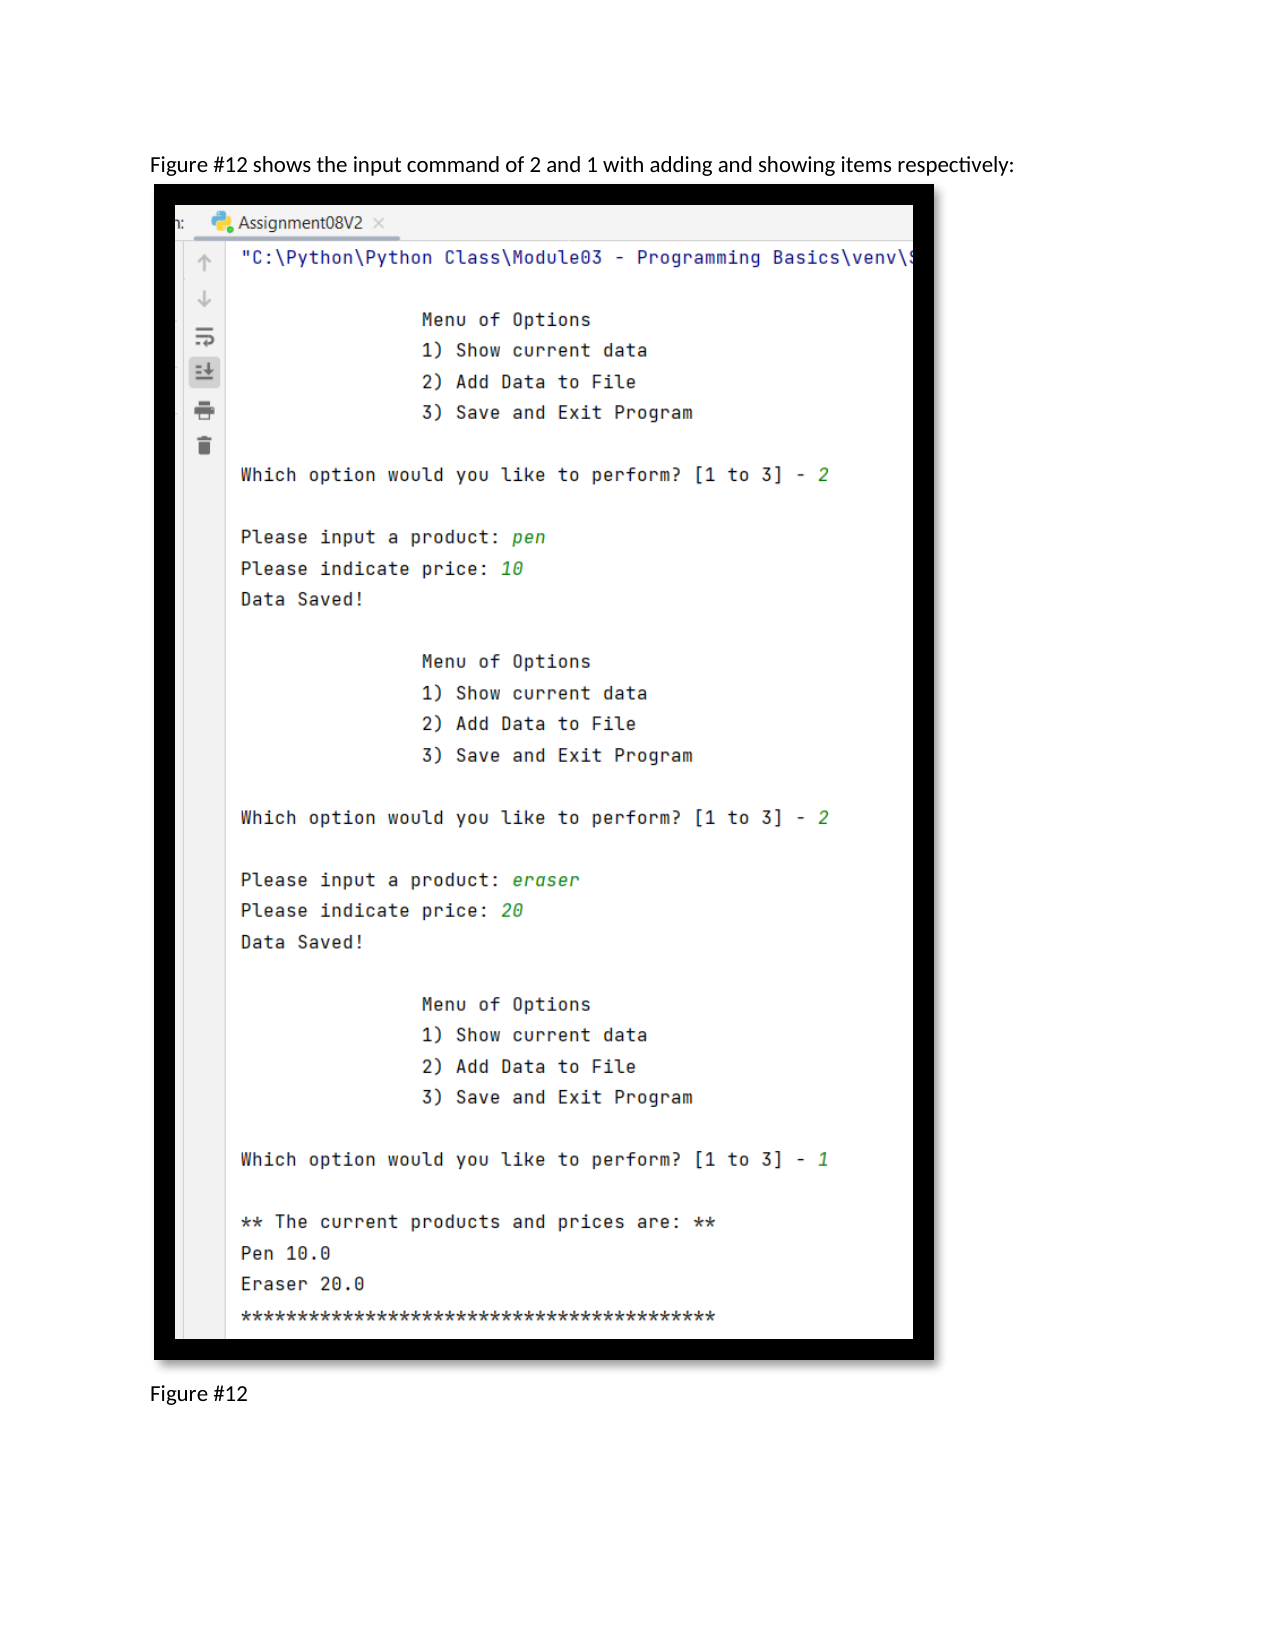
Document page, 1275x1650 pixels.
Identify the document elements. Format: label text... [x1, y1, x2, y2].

picture [175, 205, 913, 1339]
text Figure #12 [150, 1379, 1125, 1407]
text Figure #12 shows the input command of 2 and 1 with adding and showing items respectively: [150, 150, 1125, 178]
